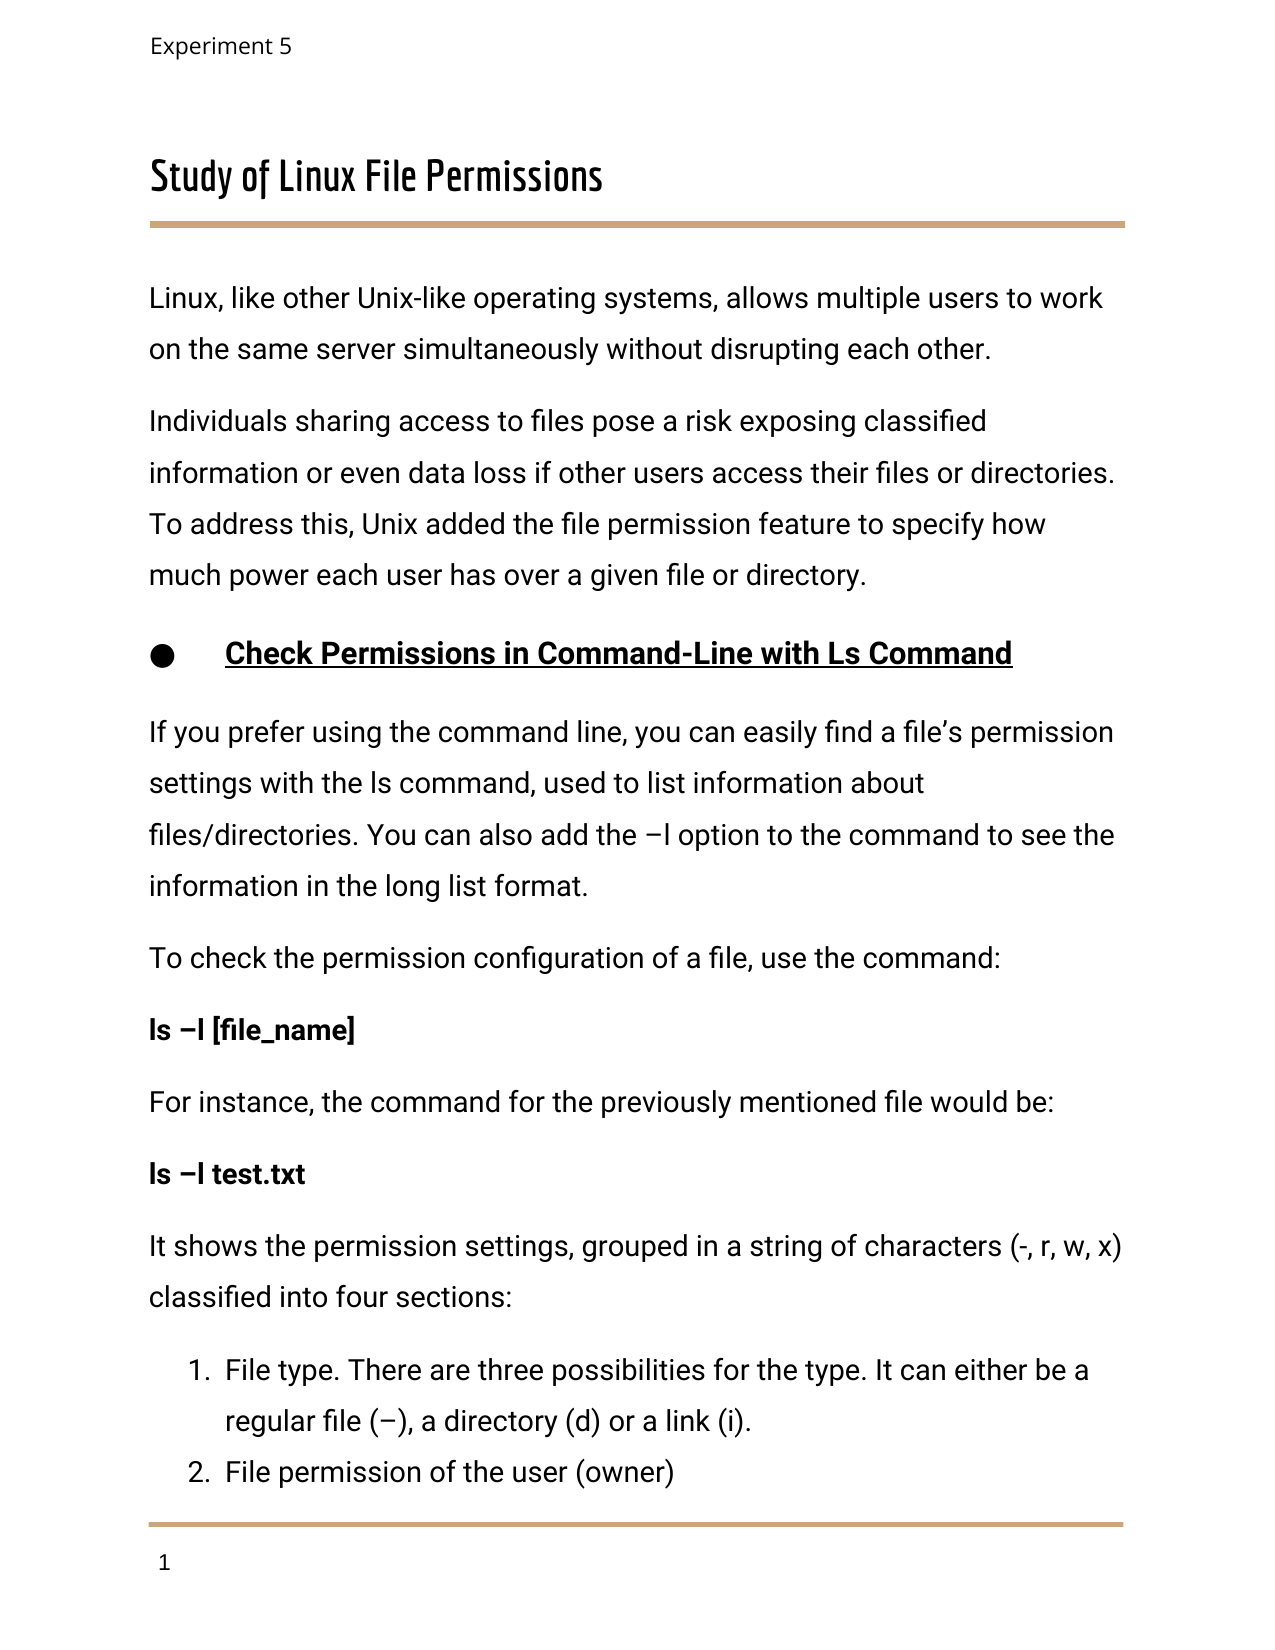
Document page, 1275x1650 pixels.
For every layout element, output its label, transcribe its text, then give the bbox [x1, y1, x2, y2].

text It shows the permission settings, grouped in a string of characters (-, r, w, x) classified into four sections: [148, 1229, 1125, 1315]
text ls –l test.txt [148, 1157, 1125, 1192]
list File type. There are three possibilities for the type. It can either be a regular file (–), a directory (d) or a link (i). [187, 1353, 1125, 1438]
picture [148, 1522, 1124, 1527]
list File permission of the user (owner) [187, 1455, 1125, 1489]
text Individuals sharing access to files pose a risk exposing classified information or even data loss if other users access their files or directories. To address this, Unix added the file permission feature to specify how much power each user has over a given file or directory. [148, 405, 1125, 593]
text To check the permission configuration of a file, use the command: [148, 941, 1125, 975]
text For instance, the command for the previously mentioned file would be: [148, 1085, 1125, 1119]
picture [150, 221, 1125, 228]
text If you prefer using the command line, you can easily find a file’s permission settings with the ls command, used to list information about files/directories. You can also add the –l option to the command to see the information in the long list format. [148, 715, 1125, 903]
text ● Check Permissions in Command-Line with Ls Command [148, 631, 1125, 673]
title Study of Linux File Permissions [150, 150, 1125, 200]
text Linux, like other Unix-like operating systems, allows multiple users to work on the same server simultaneously without disrupting each other. [148, 281, 1125, 367]
text ls –l [file_name] [148, 1013, 1125, 1047]
